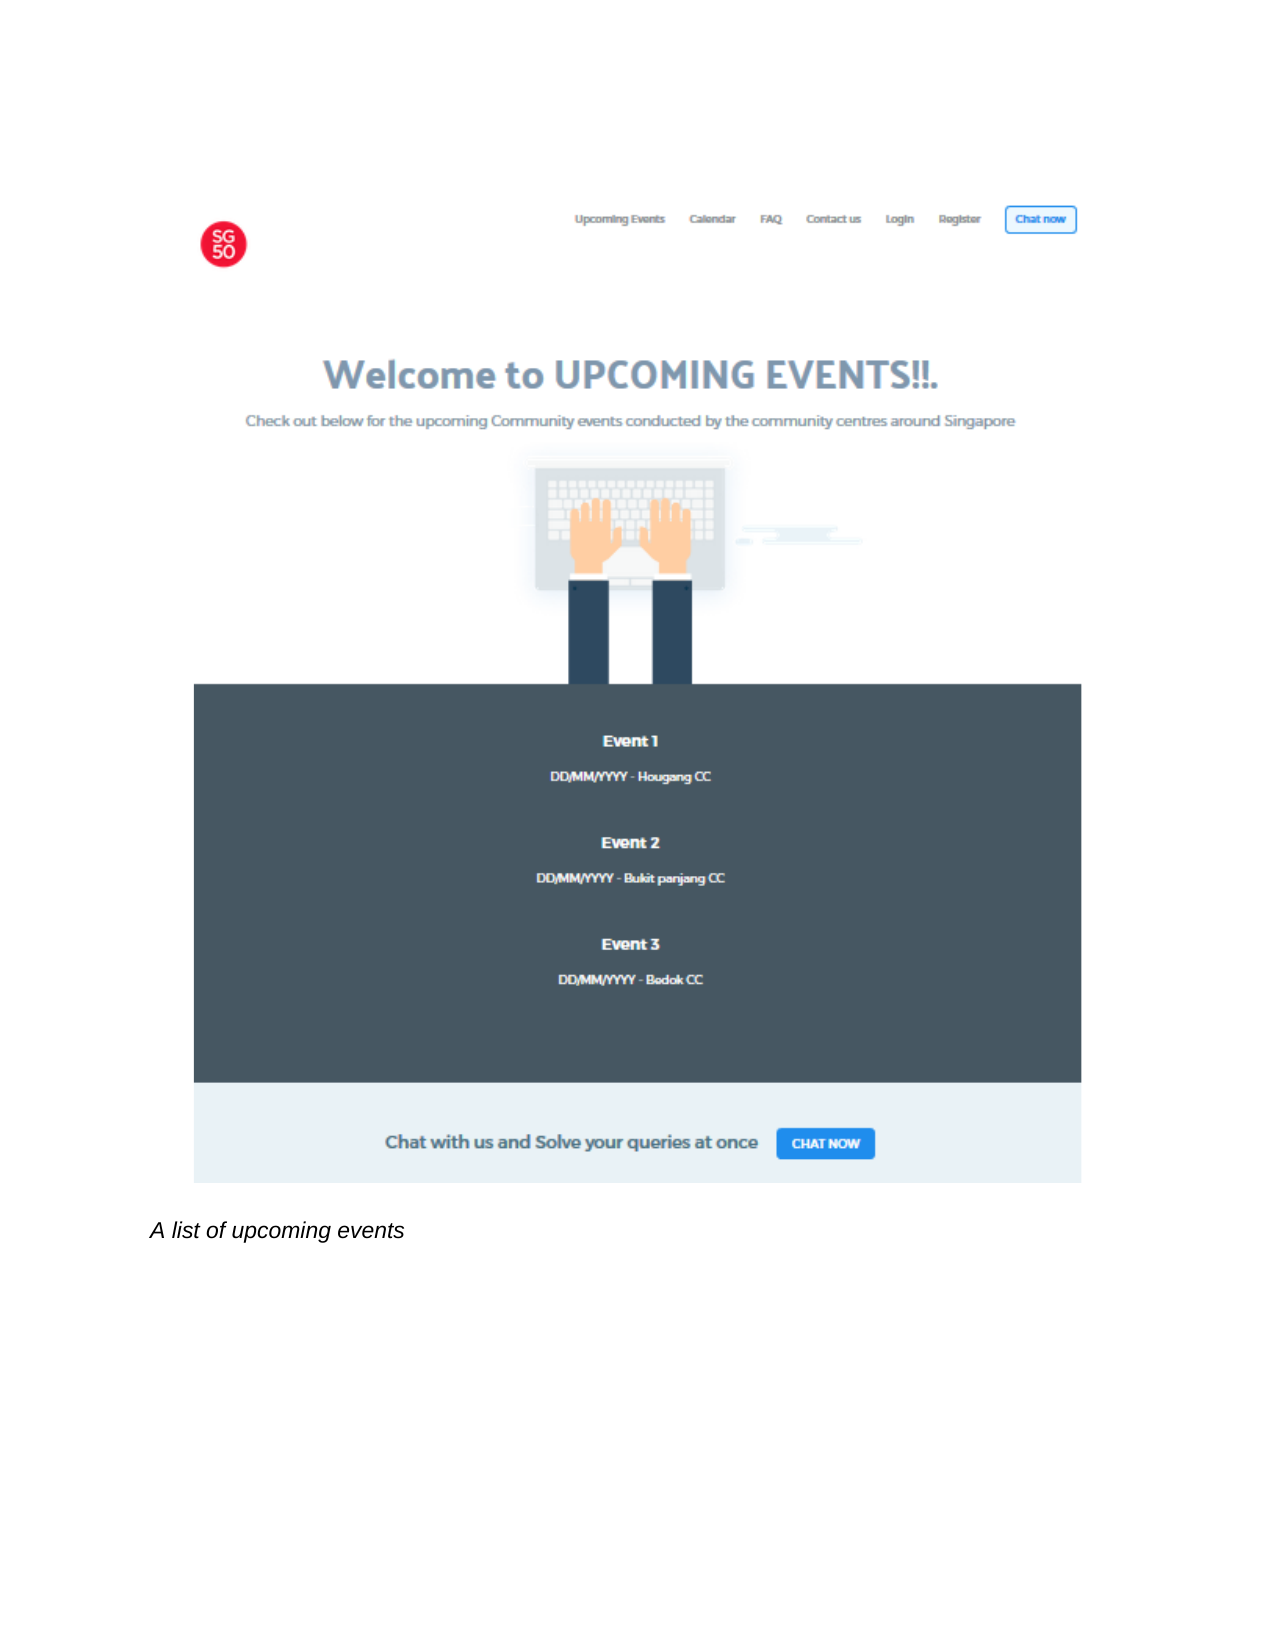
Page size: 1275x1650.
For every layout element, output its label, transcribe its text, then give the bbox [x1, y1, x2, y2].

text A list of upcoming events [150, 1217, 1125, 1243]
picture [193, 195, 1082, 1183]
